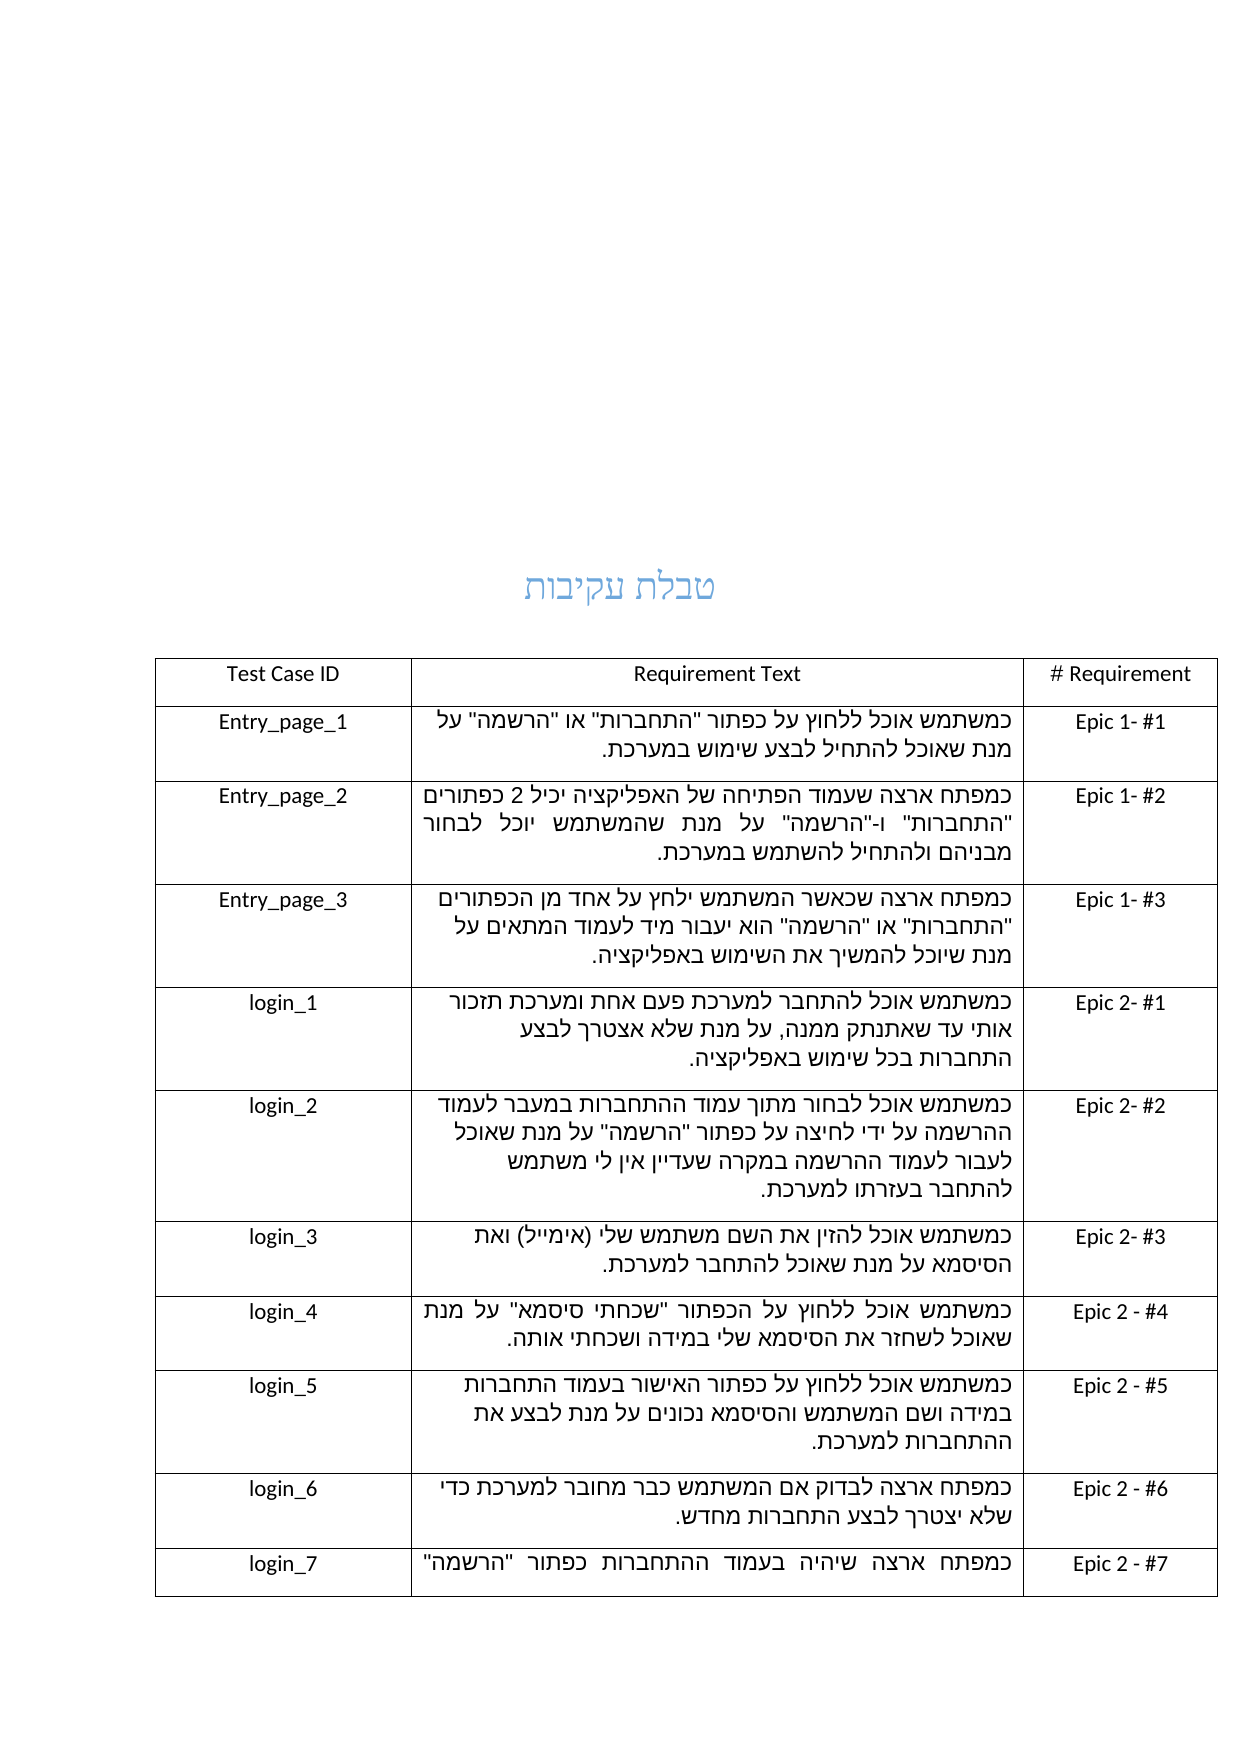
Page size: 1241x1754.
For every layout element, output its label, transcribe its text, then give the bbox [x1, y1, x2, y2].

table_cell Epic 1- #1 [1024, 707, 1217, 781]
table_cell כמשתמש אוכל להתחבר למערכת פעם אחת ומערכת תזכור אותי עד שאתנתק ממנה, על מנת שלא אצטרך לבצע התחברות בכל שימוש באפליקציה. [412, 988, 1023, 1090]
table_cell כמפתח ארצה שיהיה בעמוד ההתחברות כפתור "הרשמה" שיוביל את המשתמש לעמוד ההרשמה במידה ועדיין אין לו משתמש להתחבר בעזרתו כדי שיוכל להירשם למערכת. [412, 1549, 1023, 1596]
table_cell login_2 [156, 1091, 411, 1221]
table_cell Entry_page_2 [156, 782, 411, 884]
table_cell כמפתח ארצה לבדוק אם המשתמש כבר מחובר למערכת כדי שלא יצטרך לבצע התחברות מחדש. [412, 1474, 1023, 1548]
table_cell Epic 2 - #4 [1024, 1297, 1217, 1370]
table_cell login_6 [156, 1474, 411, 1548]
table_cell login_3 [156, 1222, 411, 1296]
table_cell כמפתח ארצה שכאשר המשתמש ילחץ על אחד מן הכפתורים "התחברות" או "הרשמה" הוא יעבור מיד לעמוד המתאים על מנת שיוכל להמשיך את השימוש באפליקציה. [412, 885, 1023, 987]
table_header Test Case ID [156, 659, 411, 706]
table_cell כמפתח ארצה שעמוד הפתיחה של האפליקציה יכיל 2 כפתורים "התחברות" ו-"הרשמה" על מנת שהמשתמש יוכל לבחור מבניהם ולהתחיל להשתמש במערכת. [412, 782, 1023, 884]
table_cell כמשתמש אוכל ללחוץ על כפתור האישור בעמוד התחברות במידה ושם המשתמש והסיסמא נכונים על מנת לבצע את ההתחברות למערכת. [412, 1371, 1023, 1473]
table_cell login_4 [156, 1297, 411, 1370]
table_header Requirement Text [412, 659, 1023, 706]
table_cell Epic 2 - #5 [1024, 1371, 1217, 1473]
table_cell login_7 [156, 1549, 411, 1596]
table_cell Epic 2- #2 [1024, 1091, 1217, 1221]
table_cell login_5 [156, 1371, 411, 1473]
table_cell כמשתמש אוכל ללחוץ על כפתור "התחברות" או "הרשמה" על מנת שאוכל להתחיל לבצע שימוש במערכת. [412, 707, 1023, 781]
table_cell כמשתמש אוכל לבחור מתוך עמוד ההתחברות במעבר לעמוד ההרשמה על ידי לחיצה על כפתור "הרשמה" על מנת שאוכל לעבור לעמוד ההרשמה במקרה שעדיין אין לי משתמש להתחבר בעזרתו למערכת. [412, 1091, 1023, 1221]
table_cell Entry_page_1 [156, 707, 411, 781]
table_cell כמשתמש אוכל להזין את השם משתמש שלי (אימייל) ואת הסיסמא על מנת שאוכל להתחבר למערכת. [412, 1222, 1023, 1296]
table_cell Epic 2 - #6 [1024, 1474, 1217, 1548]
subtitle טבלת עקיבות [187, 564, 1053, 656]
table_cell Entry_page_3 [156, 885, 411, 987]
table_cell login_1 [156, 988, 411, 1090]
table_cell Epic 1- #3 [1024, 885, 1217, 987]
table_header Requirement # [1024, 659, 1217, 706]
table_cell Epic 1- #2 [1024, 782, 1217, 884]
table_cell Epic 2- #3 [1024, 1222, 1217, 1296]
table_cell Epic 2- #1 [1024, 988, 1217, 1090]
table_cell כמשתמש אוכל ללחוץ על הכפתור "שכחתי סיסמא" על מנת שאוכל לשחזר את הסיסמא שלי במידה ושכחתי אותה. [412, 1297, 1023, 1370]
table_cell Epic 2 - #7 [1024, 1549, 1217, 1596]
